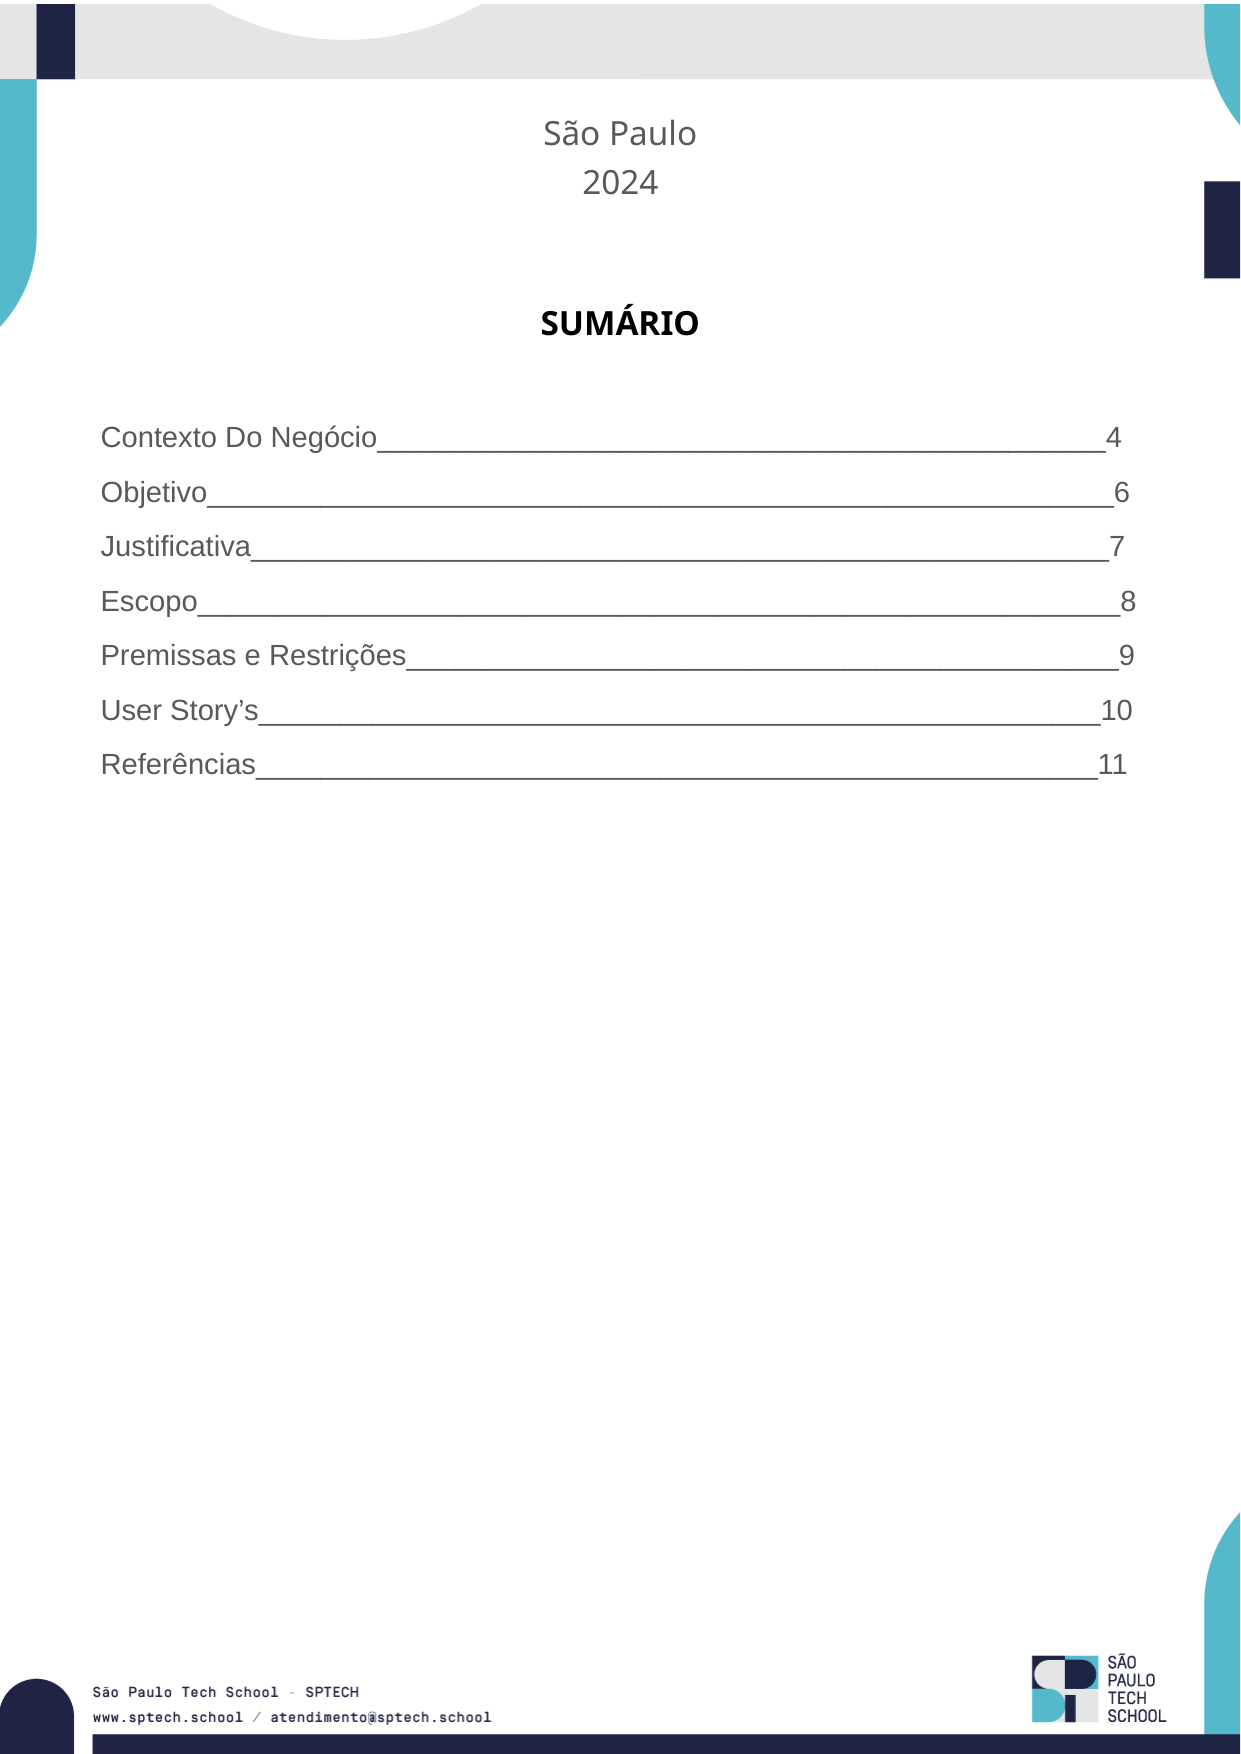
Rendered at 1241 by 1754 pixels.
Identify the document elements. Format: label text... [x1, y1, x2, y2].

picture [0, 4, 1241, 1754]
text 2024 [100, 159, 1140, 204]
text São Paulo [100, 109, 1140, 155]
text Contexto Do Negócio_____________________________________________4 [100, 420, 1140, 454]
text Justificativa_____________________________________________________7 [100, 529, 1140, 563]
text Objetivo________________________________________________________6 [100, 474, 1140, 508]
text Premissas e Restrições____________________________________________9 [100, 638, 1140, 672]
text User Story’s____________________________________________________10 [100, 692, 1140, 726]
text Escopo_________________________________________________________8 [100, 583, 1140, 617]
text Referências____________________________________________________11 [100, 747, 1140, 781]
subtitle SUMÁRIO [100, 300, 1140, 345]
